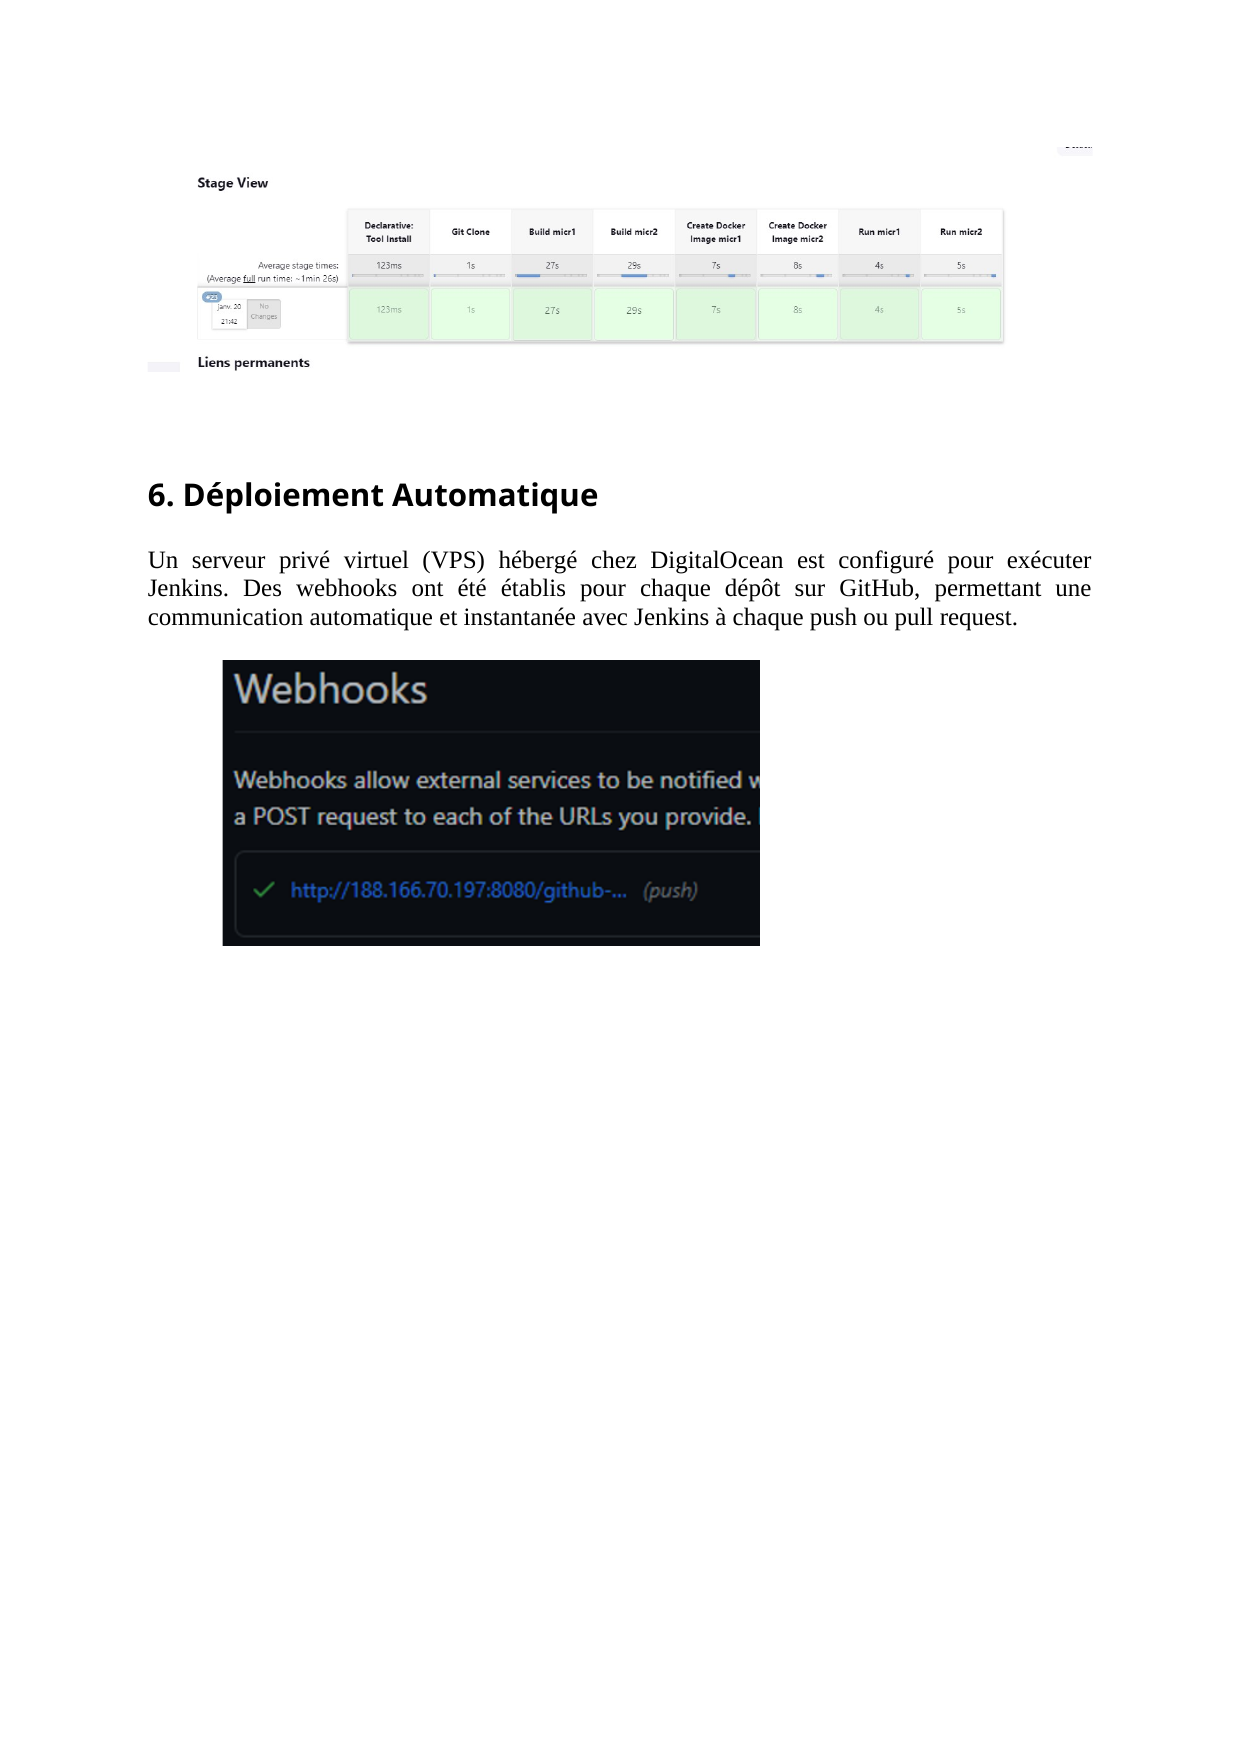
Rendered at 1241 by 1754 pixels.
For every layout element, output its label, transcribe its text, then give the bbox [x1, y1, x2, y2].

picture [222, 660, 760, 946]
text Un serveur privé virtuel (VPS) hébergé chez DigitalOcean est configuré pour exécuter Jenkins. Des webhooks ont été établis pour chaque dépôt sur GitHub, permettant une communication automatique et instantanée avec Jenkins à chaque push ou pull request. [148, 545, 1093, 631]
text 6. Déploiement Automatique [148, 473, 1093, 516]
picture [147, 147, 1093, 372]
